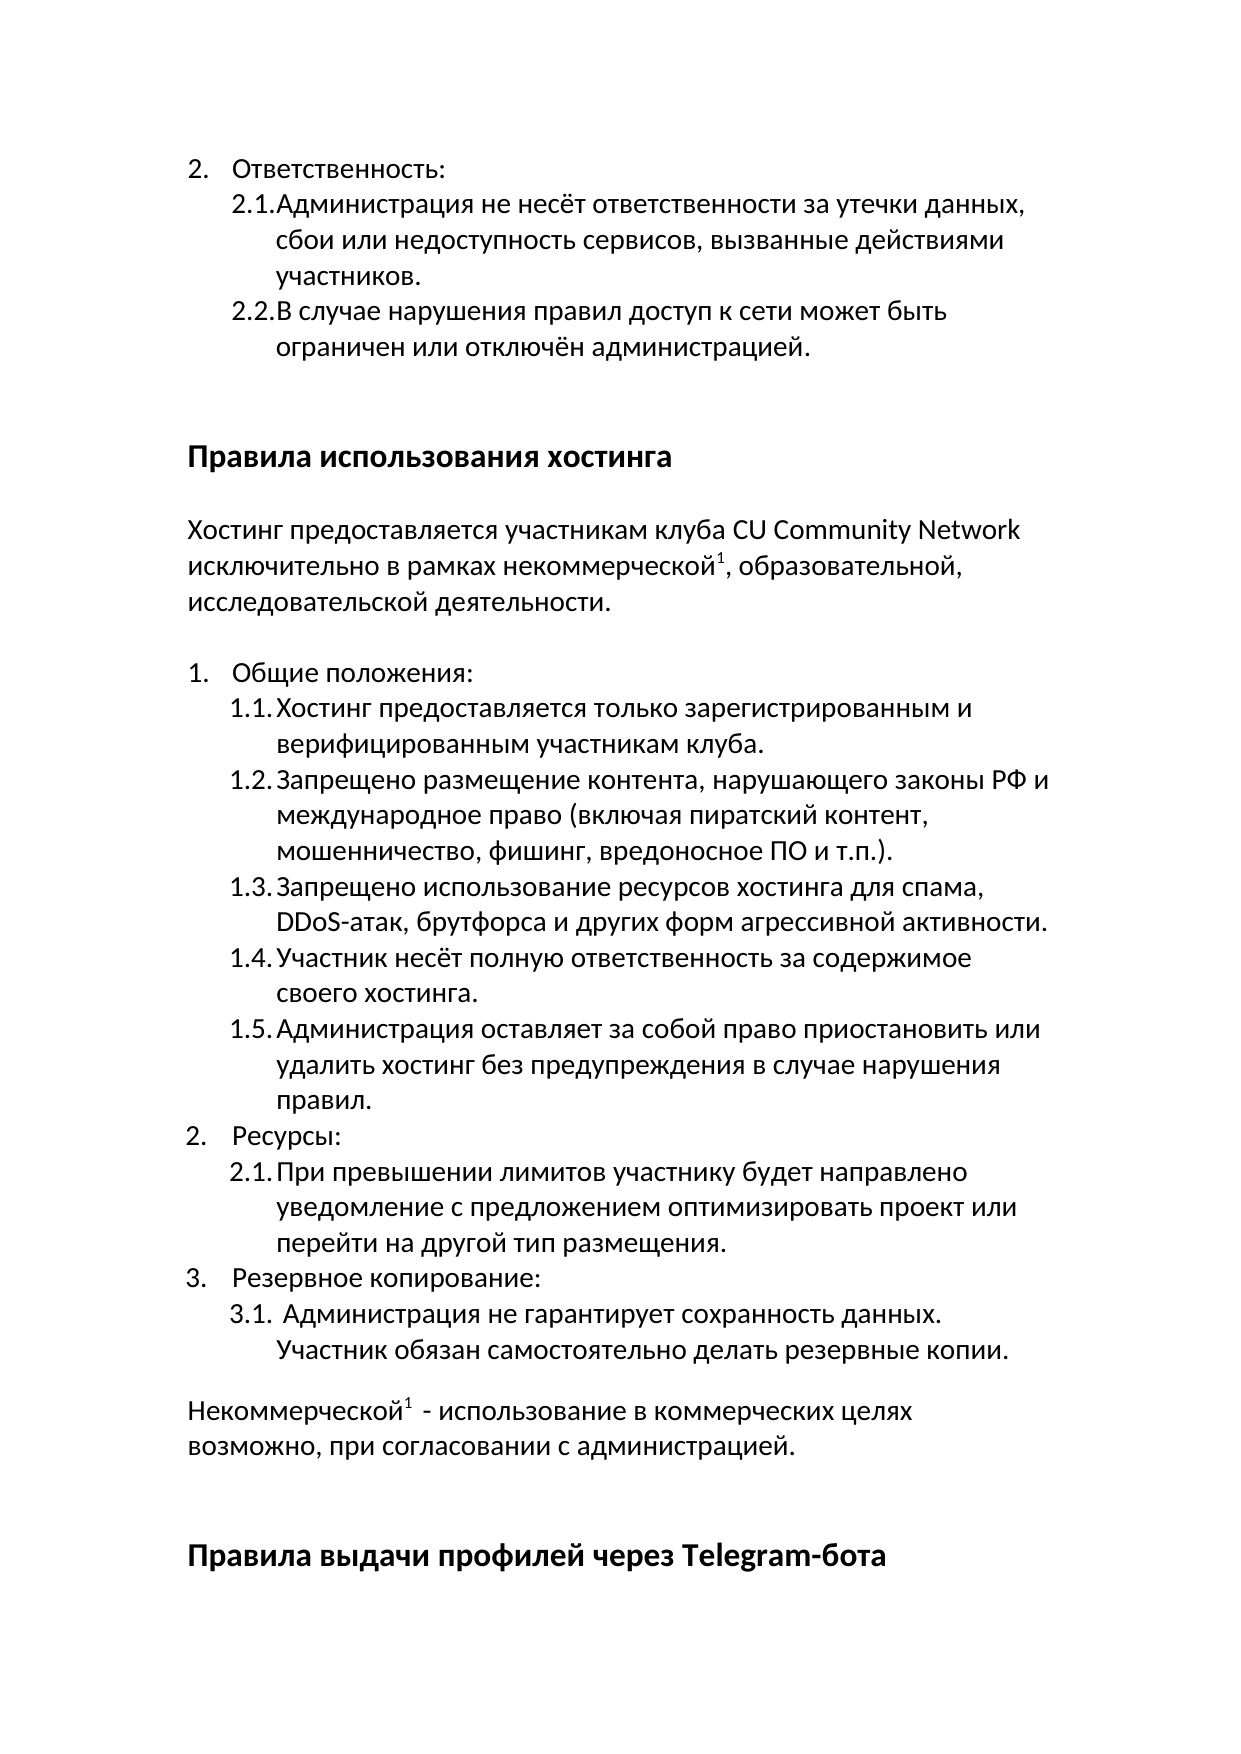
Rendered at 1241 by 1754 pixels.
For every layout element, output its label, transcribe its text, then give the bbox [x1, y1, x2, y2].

list Резервное копирование: [185, 1259, 1053, 1295]
list Администрация не несёт ответственности за утечки данных, сбои или недоступность сервисов, вызванные действиями участников. [231, 186, 1053, 292]
text Хостинг предоставляется участникам клуба CU Community Network исключительно в рамках некоммерческой1, образовательной, исследовательской деятельности. [187, 511, 1053, 618]
list Ответственность: [187, 150, 1053, 186]
list Запрещено размещение контента, нарушающего законы РФ и международное право (включая пиратский контент, мошенничество, фишинг, вредоносное ПО и т.п.). [229, 761, 1053, 868]
text Правила выдачи профилей через Telegram-бота [187, 1534, 1053, 1575]
list Запрещено использование ресурсов хостинга для спама, DDoS-атак, брутфорса и других форм агрессивной активности. [229, 868, 1053, 939]
list При превышении лимитов участнику будет направлено уведомление с предложением оптимизировать проект или перейти на другой тип размещения. [229, 1153, 1053, 1259]
list В случае нарушения правил доступ к сети может быть ограничен или отключён администрацией. [231, 292, 1053, 364]
list Администрация не гарантирует сохранность данных. Участник обязан самостоятельно делать резервные копии. [229, 1295, 1053, 1366]
list Участник несёт полную ответственность за содержимое своего хостинга. [229, 939, 1053, 1010]
list Хостинг предоставляется только зарегистрированным и верифицированным участникам клуба. [229, 689, 1053, 761]
list Ресурсы: [185, 1117, 1053, 1153]
list Администрация оставляет за собой право приостановить или удалить хостинг без предупреждения в случае нарушения правил. [229, 1010, 1053, 1117]
text Правила использования хостинга [187, 435, 1053, 476]
list Общие положения: [187, 654, 1053, 689]
text Некоммерческой1 - использование в коммерческих целях возможно, при согласовании с администрацией. [187, 1392, 1053, 1463]
